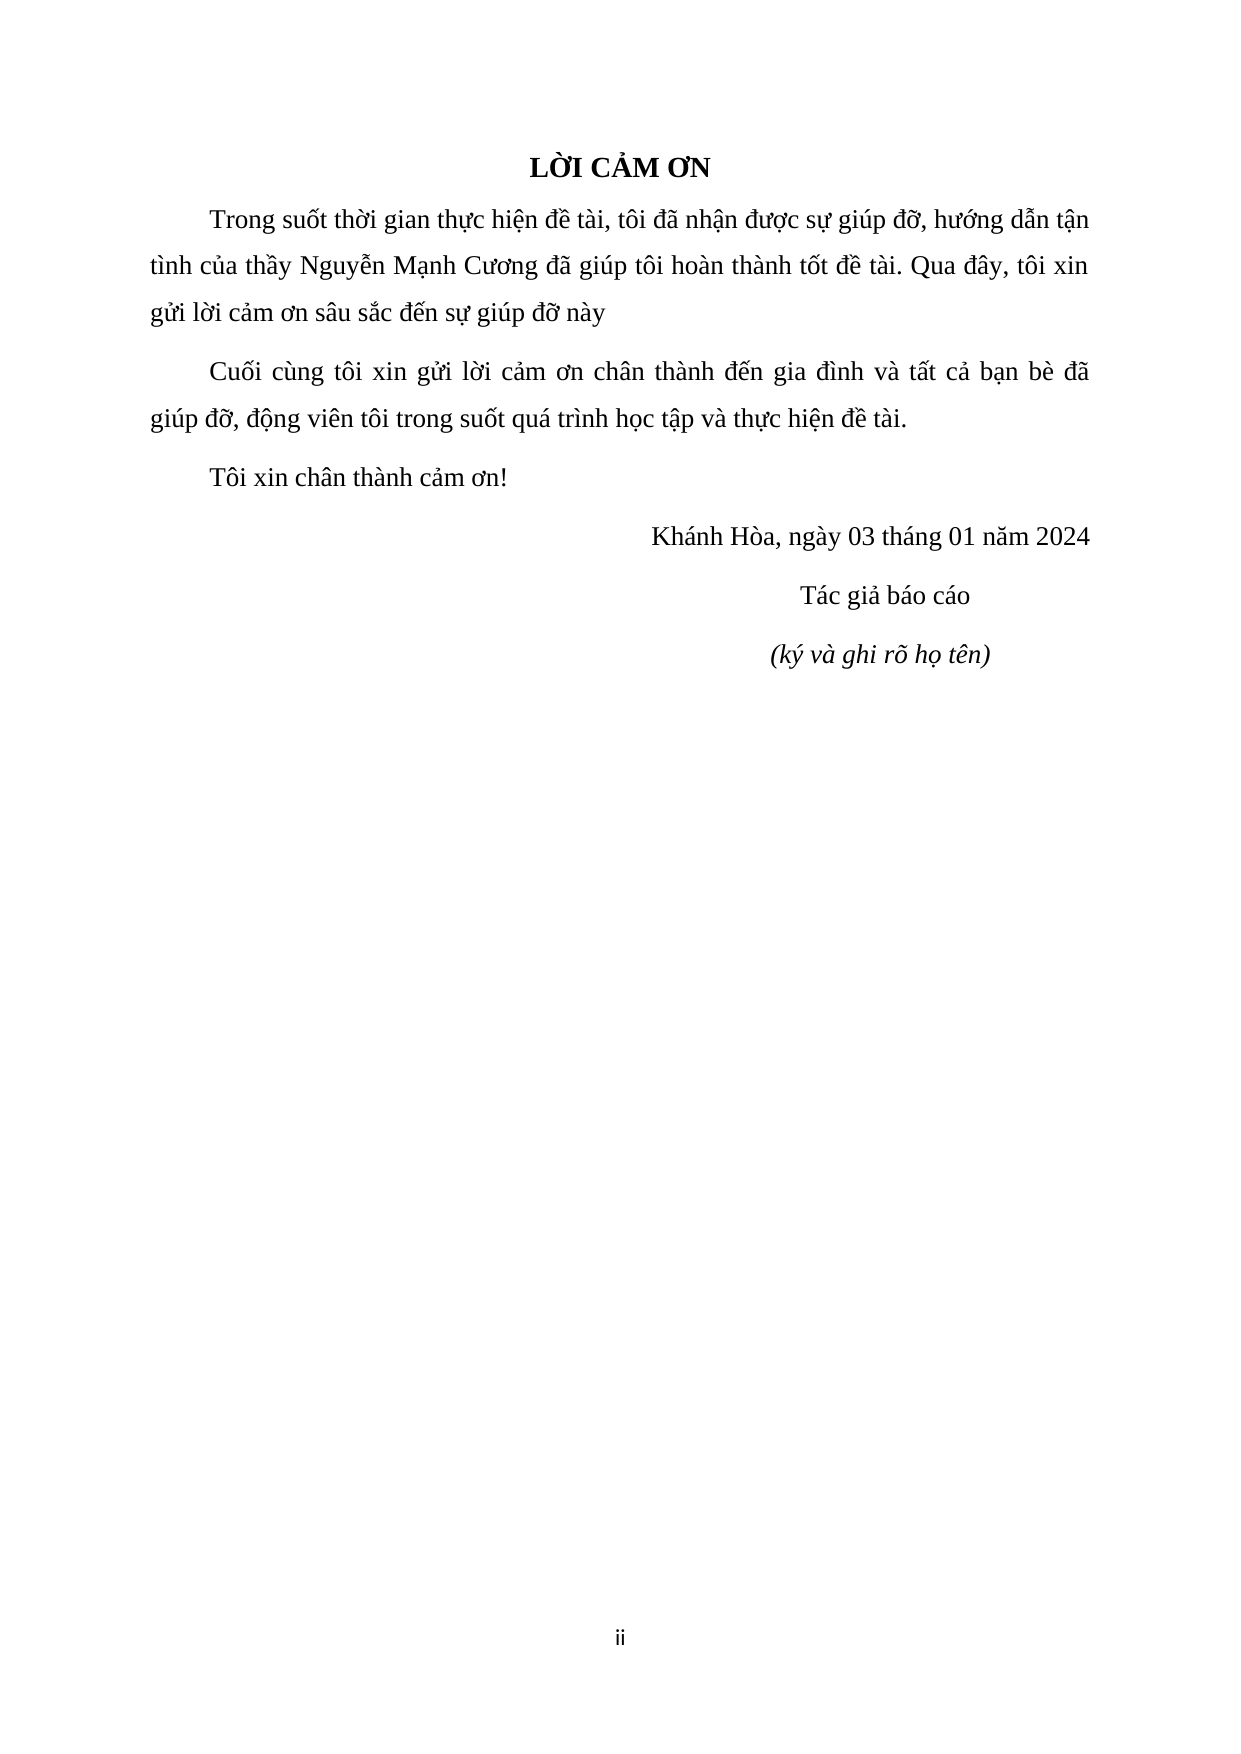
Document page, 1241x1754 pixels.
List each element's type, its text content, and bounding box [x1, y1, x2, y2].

text Tác giả báo cáo [800, 579, 1090, 611]
text Khánh Hòa, ngày 03 tháng 01 năm 2024 [150, 520, 1090, 551]
text Cuối cùng tôi xin gửi lời cảm ơn chân thành đến gia đình và tất cả bạn bè đã giúp đỡ, động viên tôi trong suốt quá trình học tập và thực hiện đề tài. [150, 355, 1090, 433]
text Trong suốt thời gian thực hiện đề tài, tôi đã nhận được sự giúp đỡ, hướng dẫn tận tình của thầy Nguyễn Mạnh Cương đã giúp tôi hoàn thành tốt đề tài. Qua đây, tôi xin gửi lời cảm ơn sâu sắc đến sự giúp đỡ này [150, 203, 1090, 327]
text (ký và ghi rõ họ tên) [770, 639, 1090, 670]
text LỜI CẢM ƠN [150, 150, 1090, 183]
text Tôi xin chân thành cảm ơn! [150, 461, 1090, 492]
